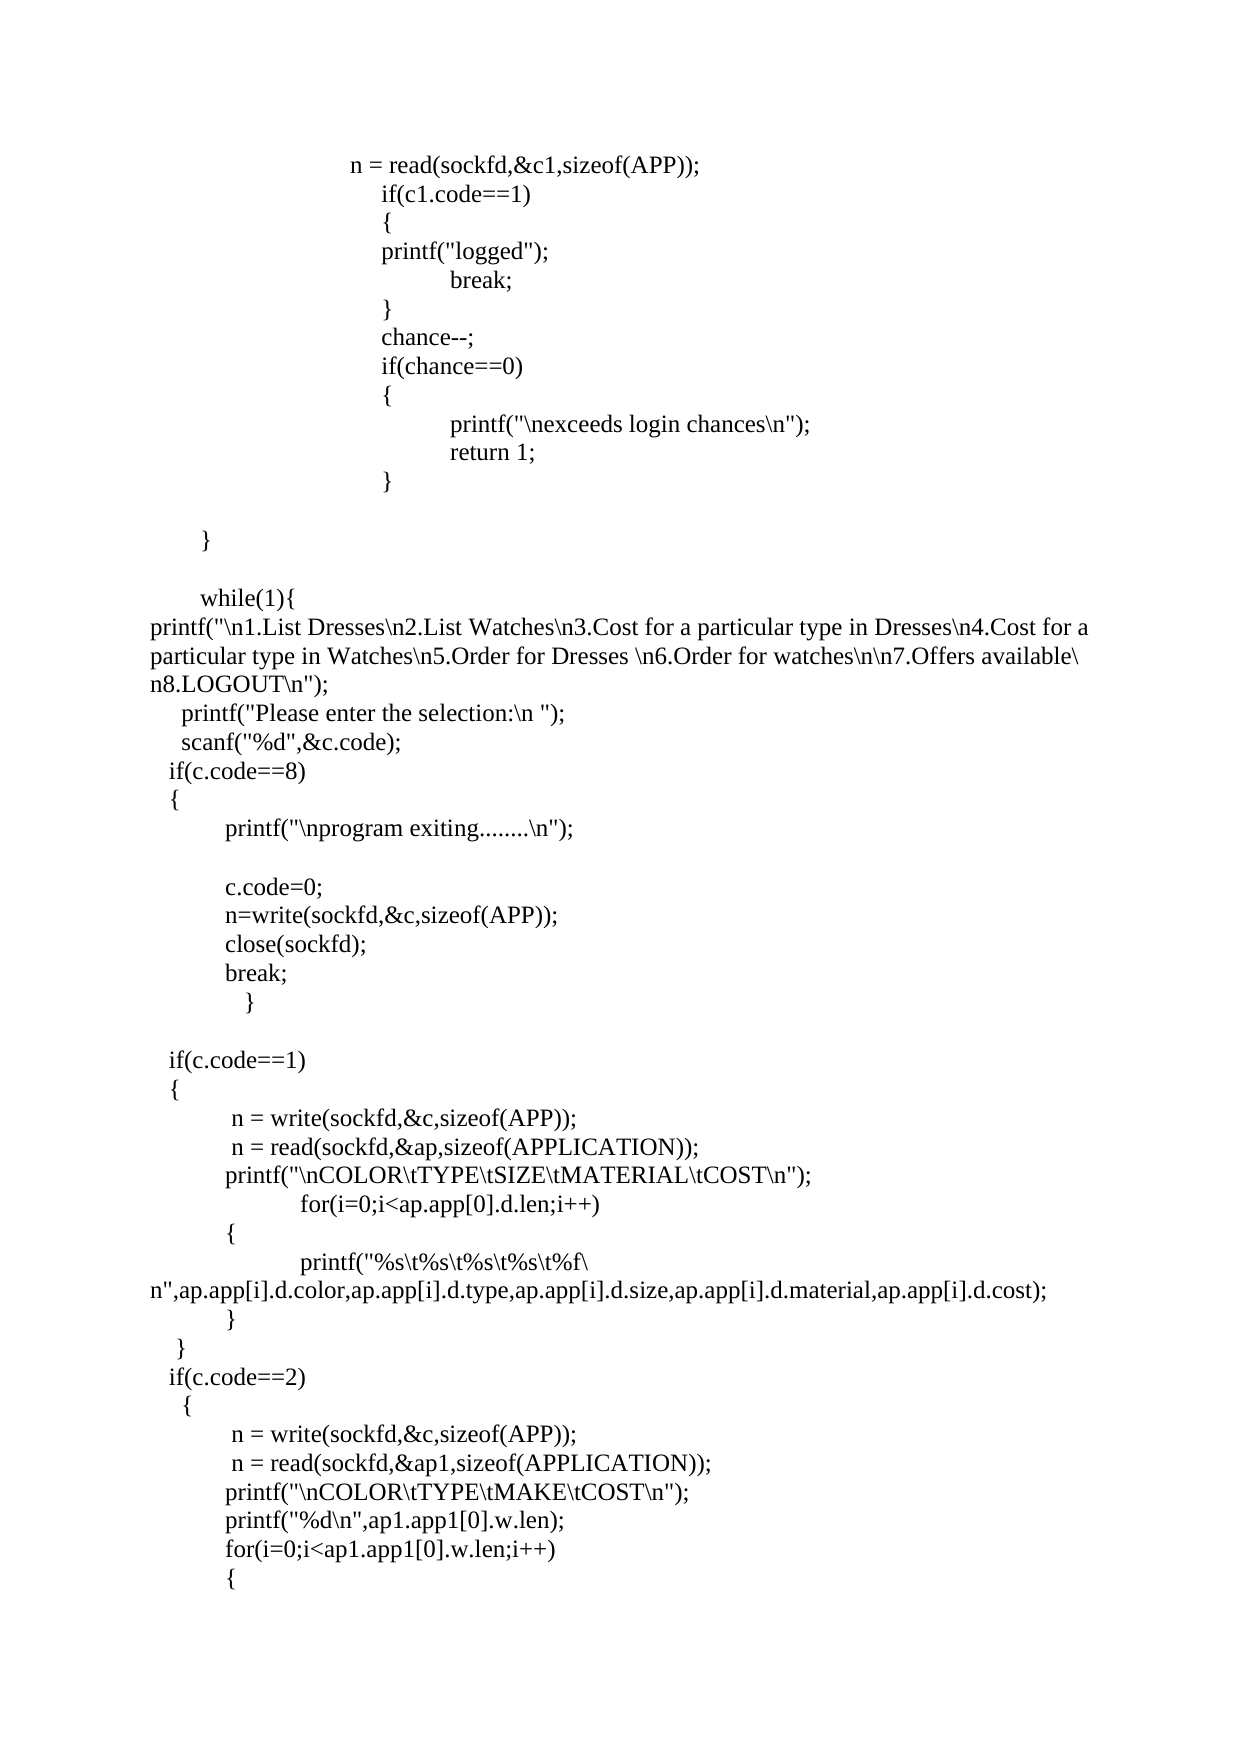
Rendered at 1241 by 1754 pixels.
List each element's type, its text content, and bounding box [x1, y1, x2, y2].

text printf("\nCOLOR\tTYPE\tMAKE\tCOST\n"); [150, 1477, 1090, 1505]
text if(c.code==1) [150, 1045, 1090, 1074]
text } [150, 294, 1090, 322]
text { [150, 1390, 1090, 1419]
text } [150, 1333, 1090, 1362]
text { [150, 207, 1090, 236]
text n = read(sockfd,&c1,sizeof(APP)); [150, 150, 1090, 179]
text if(chance==0) [150, 351, 1090, 380]
text { [150, 784, 1090, 813]
text printf("\n1.List Dresses\n2.List Watches\n3.Cost for a particular type in Dresses\n4.Cost for a particular type in Watches\n5.Order for Dresses \n6.Order for watches\n\n7.Offers available\n8.LOGOUT\n"); [150, 612, 1090, 698]
text { [150, 1074, 1090, 1103]
text } [150, 525, 1090, 553]
text { [150, 1218, 1090, 1247]
text printf("%d\n",ap1.app1[0].w.len); [150, 1505, 1090, 1534]
text { [150, 380, 1090, 409]
text break; [150, 265, 1090, 294]
text for(i=0;i<ap.app[0].d.len;i++) [150, 1189, 1090, 1218]
text printf("\nCOLOR\tTYPE\tSIZE\tMATERIAL\tCOST\n"); [150, 1160, 1090, 1189]
text return 1; [150, 437, 1090, 466]
text if(c.code==8) [150, 756, 1090, 784]
text { [150, 1563, 1090, 1592]
text while(1){ [150, 583, 1090, 612]
text } [150, 987, 1090, 1016]
text printf("logged"); [150, 236, 1090, 265]
text n = read(sockfd,&ap,sizeof(APPLICATION)); [150, 1132, 1090, 1160]
text printf("\nprogram exiting........\n"); [150, 813, 1090, 842]
text close(sockfd); [150, 929, 1090, 958]
text } [150, 1304, 1090, 1333]
text break; [150, 958, 1090, 987]
text scanf("%d",&c.code); [150, 727, 1090, 756]
text n = write(sockfd,&c,sizeof(APP)); [150, 1103, 1090, 1132]
text printf("%s\t%s\t%s\t%s\t%f\n",ap.app[i].d.color,ap.app[i].d.type,ap.app[i].d.size,ap.app[i].d.material,ap.app[i].d.cost); [150, 1247, 1090, 1304]
text if(c1.code==1) [150, 179, 1090, 207]
text chance--; [150, 322, 1090, 351]
text if(c.code==2) [150, 1362, 1090, 1390]
text printf("Please enter the selection:\n "); [150, 698, 1090, 727]
text for(i=0;i<ap1.app1[0].w.len;i++) [150, 1534, 1090, 1563]
text n = read(sockfd,&ap1,sizeof(APPLICATION)); [150, 1448, 1090, 1477]
text } [150, 466, 1090, 495]
text n=write(sockfd,&c,sizeof(APP)); [150, 901, 1090, 929]
text n = write(sockfd,&c,sizeof(APP)); [150, 1419, 1090, 1448]
text c.code=0; [150, 872, 1090, 901]
text printf("\nexceeds login chances\n"); [150, 409, 1090, 437]
